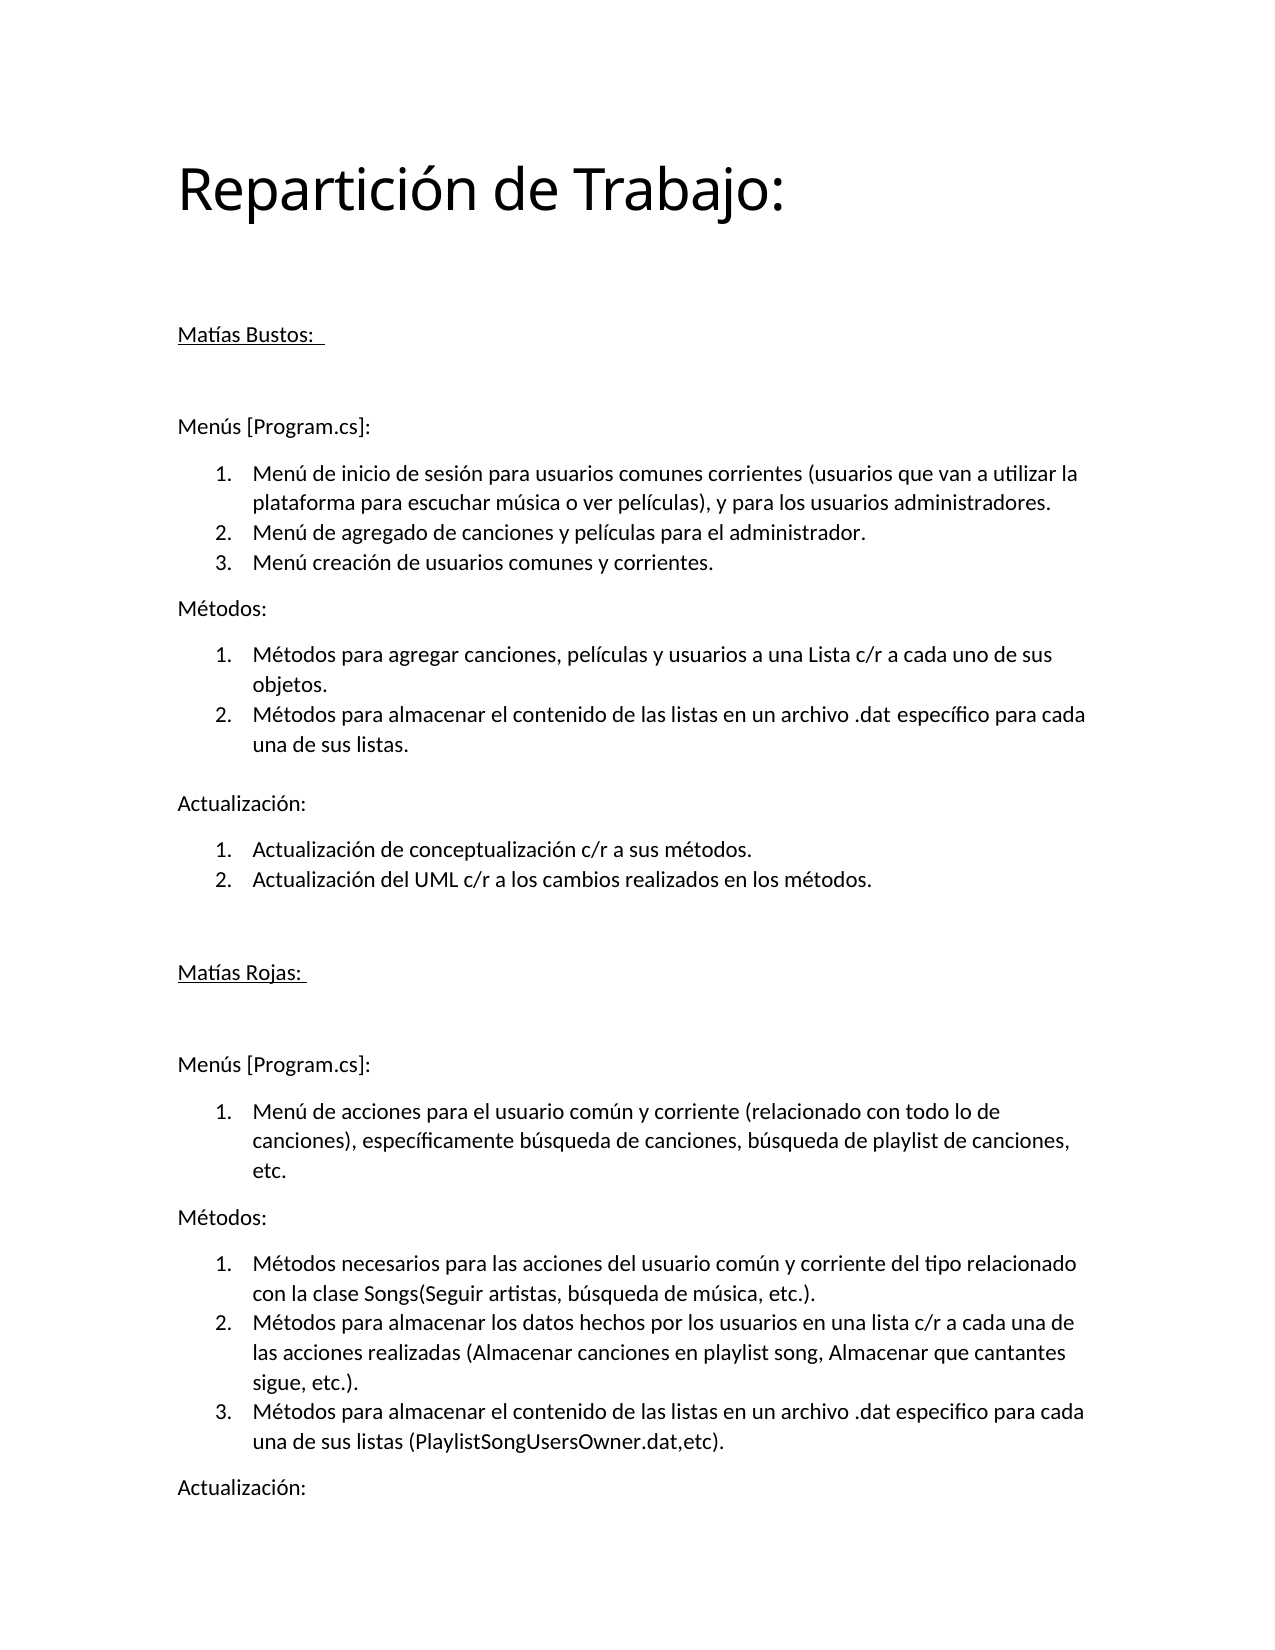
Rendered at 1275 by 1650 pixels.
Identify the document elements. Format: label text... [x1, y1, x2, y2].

list Menú creación de usuarios comunes y corrientes. [215, 548, 1098, 576]
list Actualización de conceptualización c/r a sus métodos. [215, 835, 1098, 863]
text Matías Bustos: [177, 320, 1098, 348]
list Métodos para almacenar los datos hechos por los usuarios en una lista c/r a cada una de las acciones realizadas (Almacenar canciones en playlist song, Almacenar que cantantes sigue, etc.). [215, 1308, 1098, 1396]
text Métodos: [177, 594, 1098, 622]
list Métodos para almacenar el contenido de las listas en un archivo .dat específico para cada una de sus listas. [215, 700, 1098, 758]
text Menús [Program.cs]: [177, 1051, 1098, 1078]
list Actualización del UML c/r a los cambios realizados en los métodos. [215, 865, 1098, 893]
text Matías Rojas: [177, 958, 1098, 986]
list Menú de agregado de canciones y películas para el administrador. [215, 518, 1098, 546]
list Métodos para agregar canciones, películas y usuarios a una Lista c/r a cada uno de sus objetos. [215, 641, 1098, 698]
list Menú de inicio de sesión para usuarios comunes corrientes (usuarios que van a utilizar la plataforma para escuchar música o ver películas), y para los usuarios administradores. [215, 459, 1098, 517]
text Menús [Program.cs]: [177, 412, 1098, 441]
title Repartición de Trabajo: [177, 148, 1098, 227]
list Métodos necesarios para las acciones del usuario común y corriente del tipo relacionado con la clase Songs(Seguir artistas, búsqueda de música, etc.). [215, 1249, 1098, 1307]
text Métodos: [177, 1203, 1098, 1231]
list Menú de acciones para el usuario común y corriente (relacionado con todo lo de canciones), específicamente búsqueda de canciones, búsqueda de playlist de canciones, etc. [215, 1097, 1098, 1184]
list Métodos para almacenar el contenido de las listas en un archivo .dat especifico para cada una de sus listas (PlaylistSongUsersOwner.dat,etc). [215, 1397, 1098, 1455]
text Actualización: [177, 1473, 1098, 1501]
text Actualización: [177, 789, 1098, 817]
